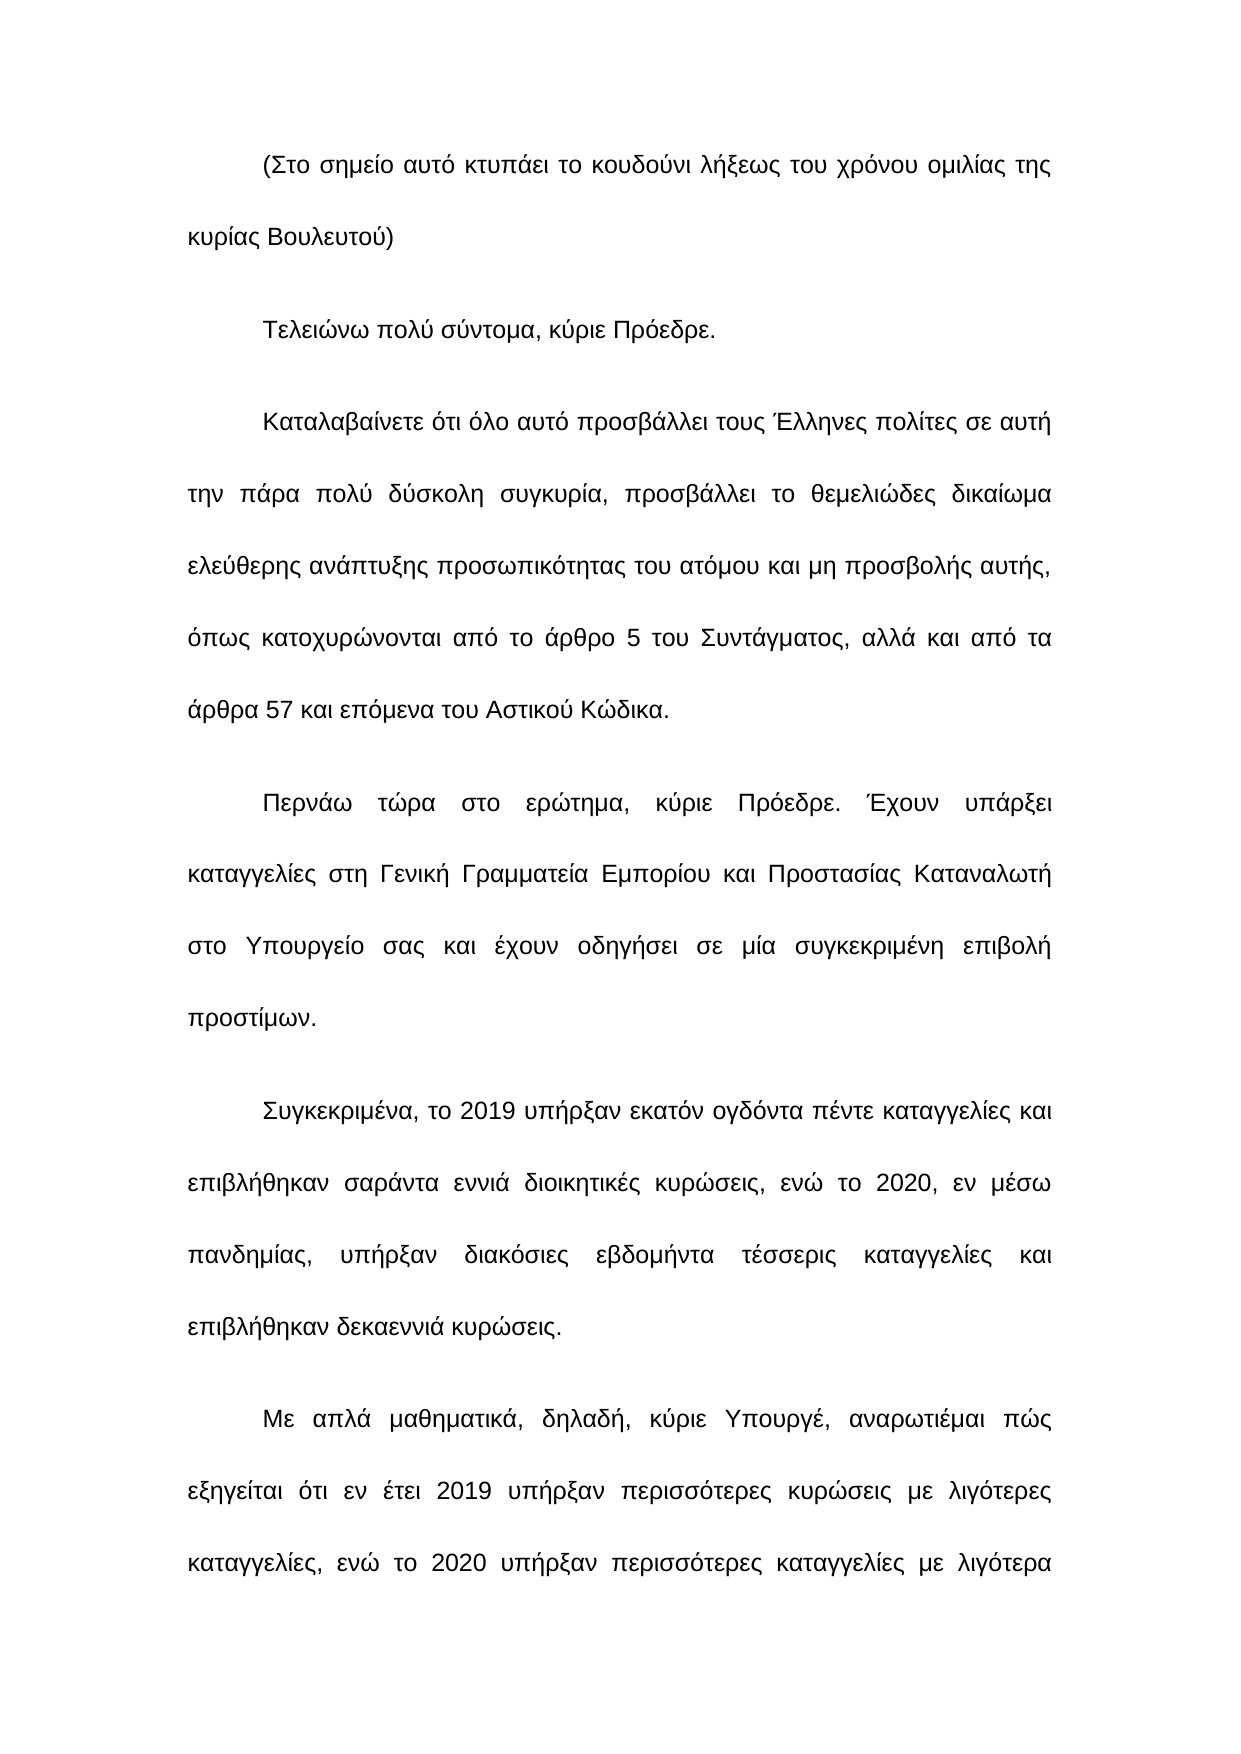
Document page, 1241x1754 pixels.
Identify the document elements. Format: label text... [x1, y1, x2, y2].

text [187, 1404, 1053, 1577]
text (Στο σημείο αυτό κτυπάει το κουδούνι λήξεως του χρόνου ομιλίας της κυρίας Βουλευτού) [187, 150, 1053, 251]
text Συγκεκριμένα, το 2019 υπήρξαν εκατόν ογδόντα πέντε καταγγελίες και επιβλήθηκαν σαράντα εννιά διοικητικές κυρώσεις, ενώ το 2020, εν μέσω πανδημίας, υπήρξαν διακόσιες εβδομήντα τέσσερις καταγγελίες και επιβλήθηκαν δεκαεννιά κυρώσεις. [187, 1096, 1053, 1340]
text Περνάω τώρα στο ερώτημα, κύριε Πρόεδρε. Έχουν υπάρξει καταγγελίες στη Γενική Γραμματεία Εμπορίου και Προστασίας Καταναλωτή στο Υπουργείο σας και έχουν οδηγήσει σε μία συγκεκριμένη επιβολή προστίμων. [187, 787, 1053, 1032]
text Τελειώνω πολύ σύντομα, κύριε Πρόεδρε. [187, 314, 1053, 343]
text Καταλαβαίνετε ότι όλο αυτό προσβάλλει τους Έλληνες πολίτες σε αυτή την πάρα πολύ δύσκολη συγκυρία, προσβάλλει το θεμελιώδες δικαίωμα ελεύθερης ανάπτυξης προσωπικότητας του ατόμου και μη προσβολής αυτής, όπως κατοχυρώνονται από το άρθρο 5 του Συντάγματος, αλλά και από τα άρθρα 57 και επόμενα του Αστικού Κώδικα. [187, 407, 1053, 723]
